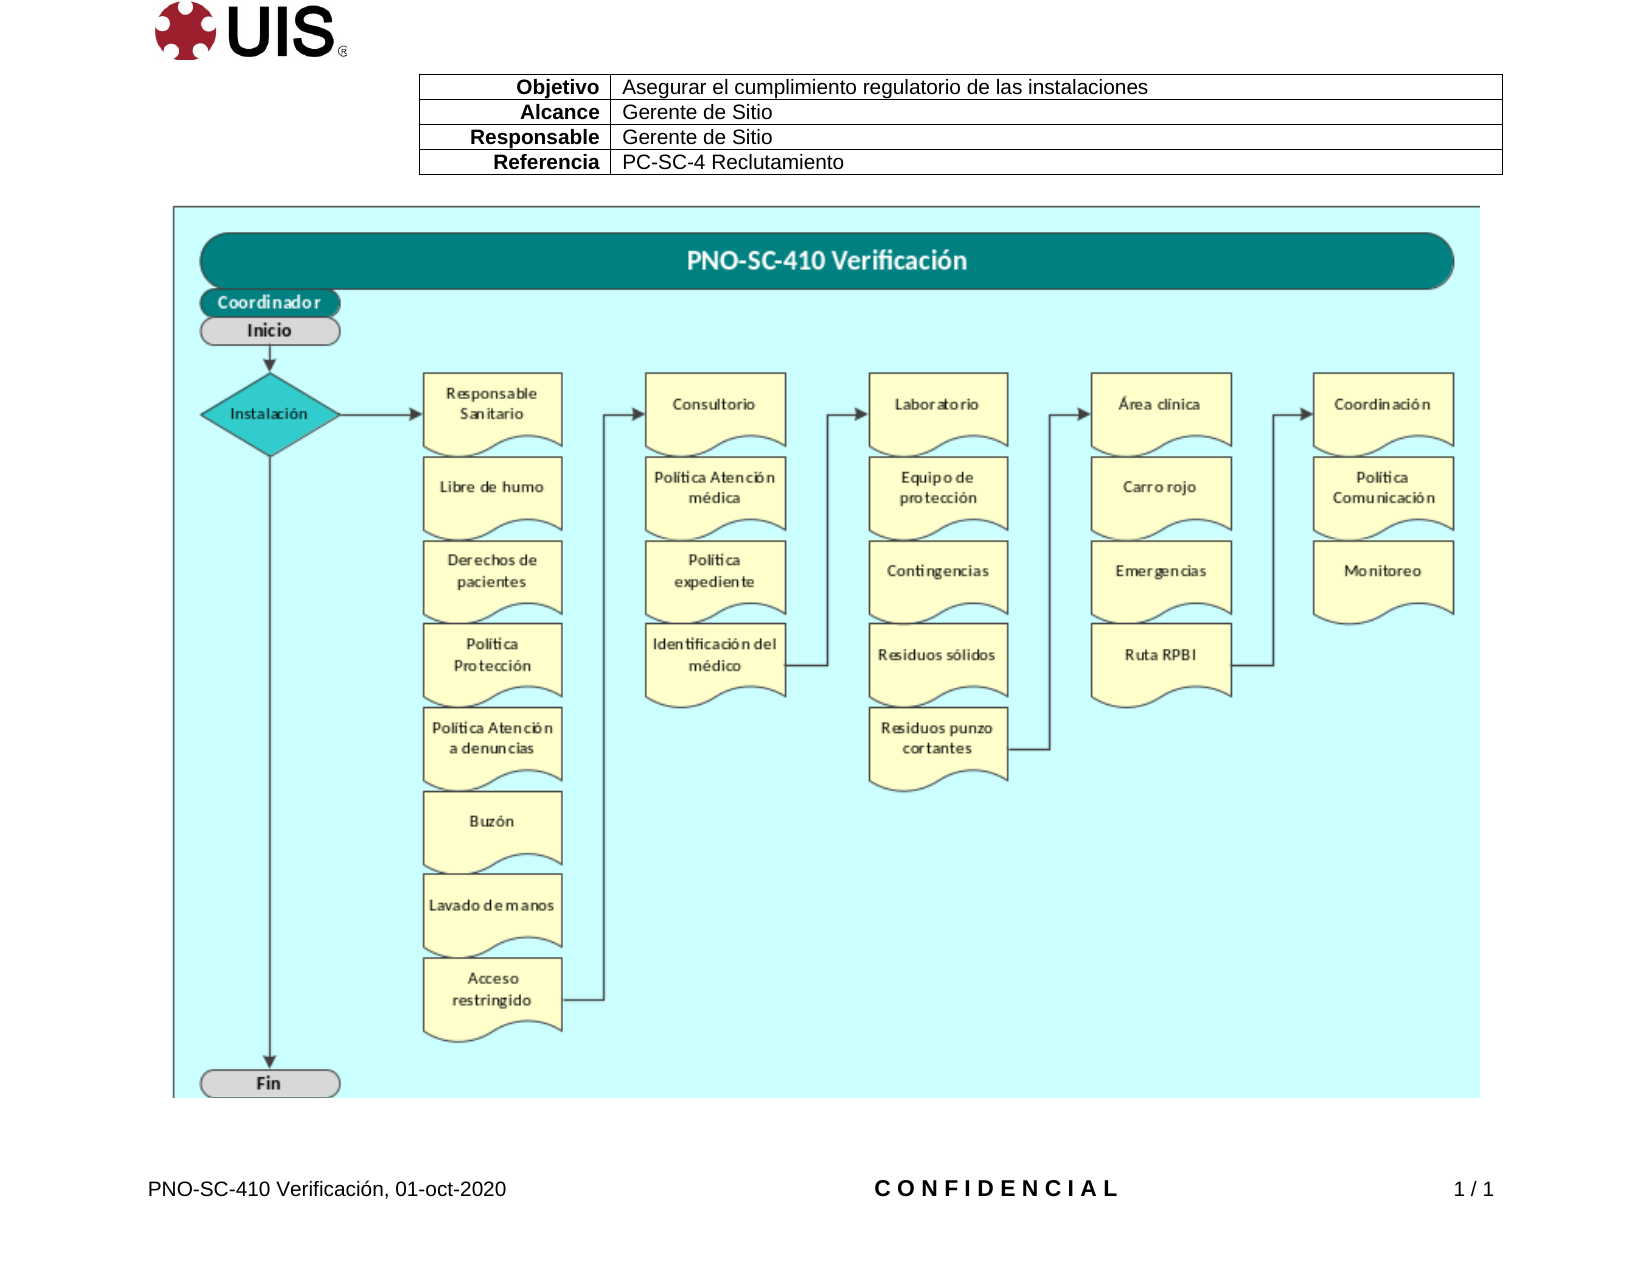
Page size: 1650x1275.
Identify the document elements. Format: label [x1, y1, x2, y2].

picture [153, 0, 347, 60]
